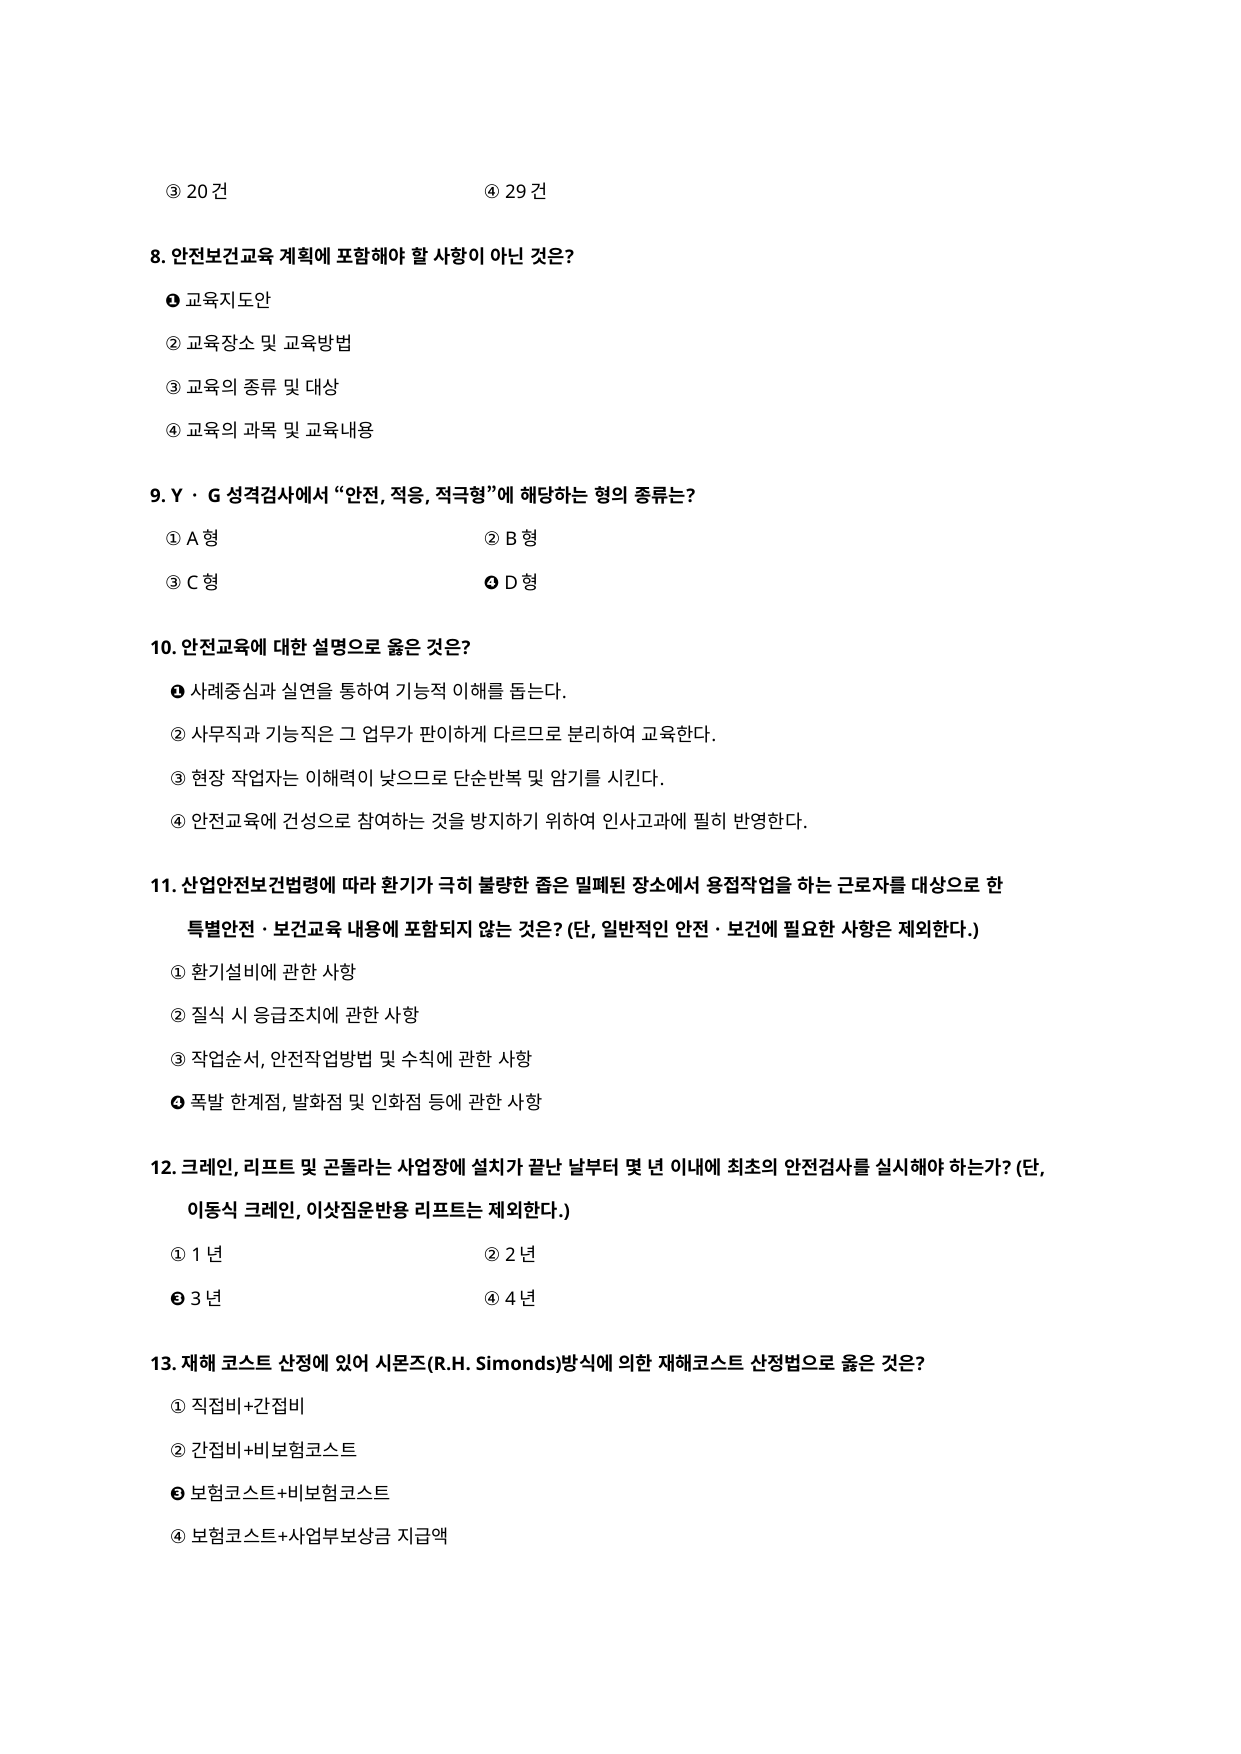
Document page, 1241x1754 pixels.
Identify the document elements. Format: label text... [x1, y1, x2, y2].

text ④ 안전교육에 건성으로 참여하는 것을 방지하기 위하여 인사고과에 필히 반영한다. [150, 807, 1090, 834]
text 9. YㆍG 성격검사에서 “안전, 적응, 적극형”에 해당하는 형의 종류는? [150, 480, 1090, 507]
text ❶ 사례중심과 실연을 통하여 기능적 이해를 돕는다. [150, 676, 1090, 703]
text ❸ 3년 ④ 4년 [150, 1283, 1090, 1311]
text ① A형 ② B형 [150, 524, 1090, 551]
text ③ C형 ❹ D형 [150, 568, 1090, 595]
text ❸ 보험코스트+비보험코스트 [150, 1479, 1090, 1506]
text 13. 재해 코스트 산정에 있어 시몬즈(R.H. Simonds)방식에 의한 재해코스트 산정법으로 옳은 것은? [150, 1348, 1090, 1376]
text ③ 작업순서, 안전작업방법 및 수칙에 관한 사항 [150, 1044, 1090, 1072]
text ③ 교육의 종류 및 대상 [150, 372, 1090, 400]
text 8. 안전보건교육 계획에 포함해야 할 사항이 아닌 것은? [150, 242, 1090, 269]
text ① 환기설비에 관한 사항 [150, 958, 1090, 985]
text ③ 20건 ④ 29건 [150, 177, 1090, 204]
text ④ 교육의 과목 및 교육내용 [150, 416, 1090, 443]
text ② 질식 시 응급조치에 관한 사항 [150, 1001, 1090, 1028]
text ④ 보험코스트+사업부보상금 지급액 [150, 1522, 1090, 1549]
text 11. 산업안전보건법령에 따라 환기가 극히 불량한 좁은 밀폐된 장소에서 용접작업을 하는 근로자를 대상으로 한 특별안전ㆍ보건교육 내용에 포함되지 않는 것은? (단, 일반적인 안전ㆍ보건에 필요한 사항은 제외한다.) [150, 871, 1090, 941]
text ❹ 폭발 한계점, 발화점 및 인화점 등에 관한 사항 [150, 1088, 1090, 1115]
text ③ 현장 작업자는 이해력이 낮으므로 단순반복 및 암기를 시킨다. [150, 763, 1090, 790]
text ② 사무직과 기능직은 그 업무가 판이하게 다르므로 분리하여 교육한다. [150, 720, 1090, 747]
text 12. 크레인, 리프트 및 곤돌라는 사업장에 설치가 끝난 날부터 몇 년 이내에 최초의 안전검사를 실시해야 하는가? (단, 이동식 크레인, 이삿짐운반용 리프트는 제외한다.) [150, 1152, 1090, 1223]
text ② 간접비+비보험코스트 [150, 1435, 1090, 1462]
text ① 직접비+간접비 [150, 1392, 1090, 1419]
text ② 교육장소 및 교육방법 [150, 329, 1090, 356]
text ❶ 교육지도안 [150, 286, 1090, 313]
text 10. 안전교육에 대한 설명으로 옳은 것은? [150, 633, 1090, 660]
text ① 1년 ② 2년 [150, 1239, 1090, 1266]
